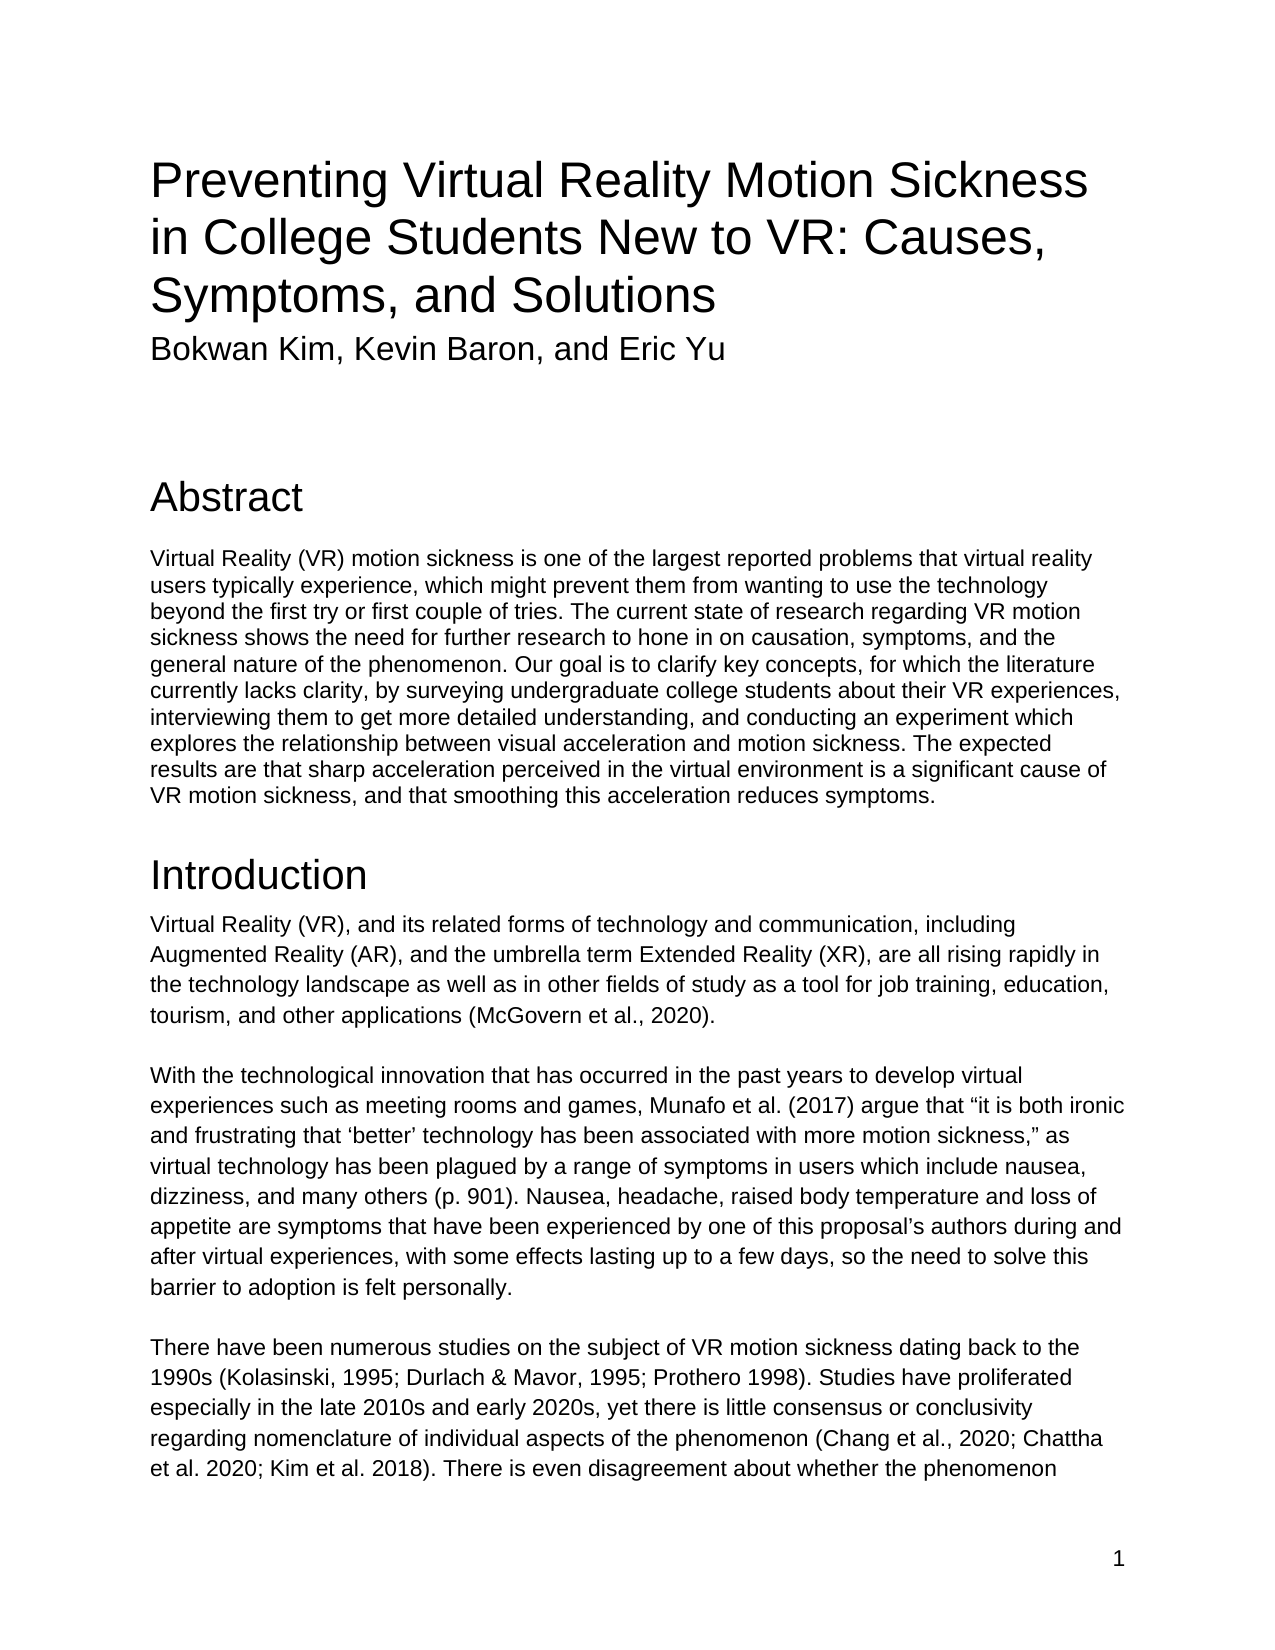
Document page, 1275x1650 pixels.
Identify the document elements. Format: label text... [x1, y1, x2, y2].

text Virtual Reality (VR), and its related forms of technology and communication, including Augmented Reality (AR), and the umbrella term Extended Reality (XR), are all rising rapidly in the technology landscape as well as in other fields of study as a tool for job training, education, tourism, and other applications (McGovern et al., 2020). [150, 911, 1125, 1028]
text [150, 1334, 1125, 1481]
subtitle Introduction [150, 851, 1125, 898]
text Virtual Reality (VR) motion sickness is one of the largest reported problems that virtual reality users typically experience, which might prevent them from wanting to use the technology beyond the first try or first couple of tries. The current state of research regarding VR motion sickness shows the need for further research to hone in on causation, symptoms, and the general nature of the phenomenon. Our goal is to clarify key concepts, for which the literature currently lacks clarity, by surveying undergraduate college students about their VR experiences, interviewing them to get more detailed understanding, and conducting an experiment which explores the relationship between visual acceleration and motion sickness. The expected results are that sharp acceleration perceived in the virtual environment is a significant cause of VR motion sickness, and that smoothing this acceleration reduces symptoms. [150, 545, 1125, 809]
subtitle Bokwan Kim, Kevin Baron, and Eric Yu [150, 329, 1125, 367]
text With the technological innovation that has occurred in the past years to develop virtual experiences such as meeting rooms and games, Munafo et al. (2017) argue that “it is both ironic and frustrating that ‘better’ technology has been associated with more motion sickness,” as virtual technology has been plagued by a range of symptoms in users which include nausea, dizziness, and many others (p. 901). Nausea, headache, raised body temperature and loss of appetite are symptoms that have been experienced by one of this proposal’s authors during and after virtual experiences, with some effects lasting up to a few days, so the need to solve this barrier to adoption is felt personally. [150, 1062, 1125, 1300]
subtitle Abstract [150, 472, 1125, 520]
title Preventing Virtual Reality Motion Sickness in College Students New to VR: Causes, Symptoms, and Solutions [150, 150, 1125, 322]
